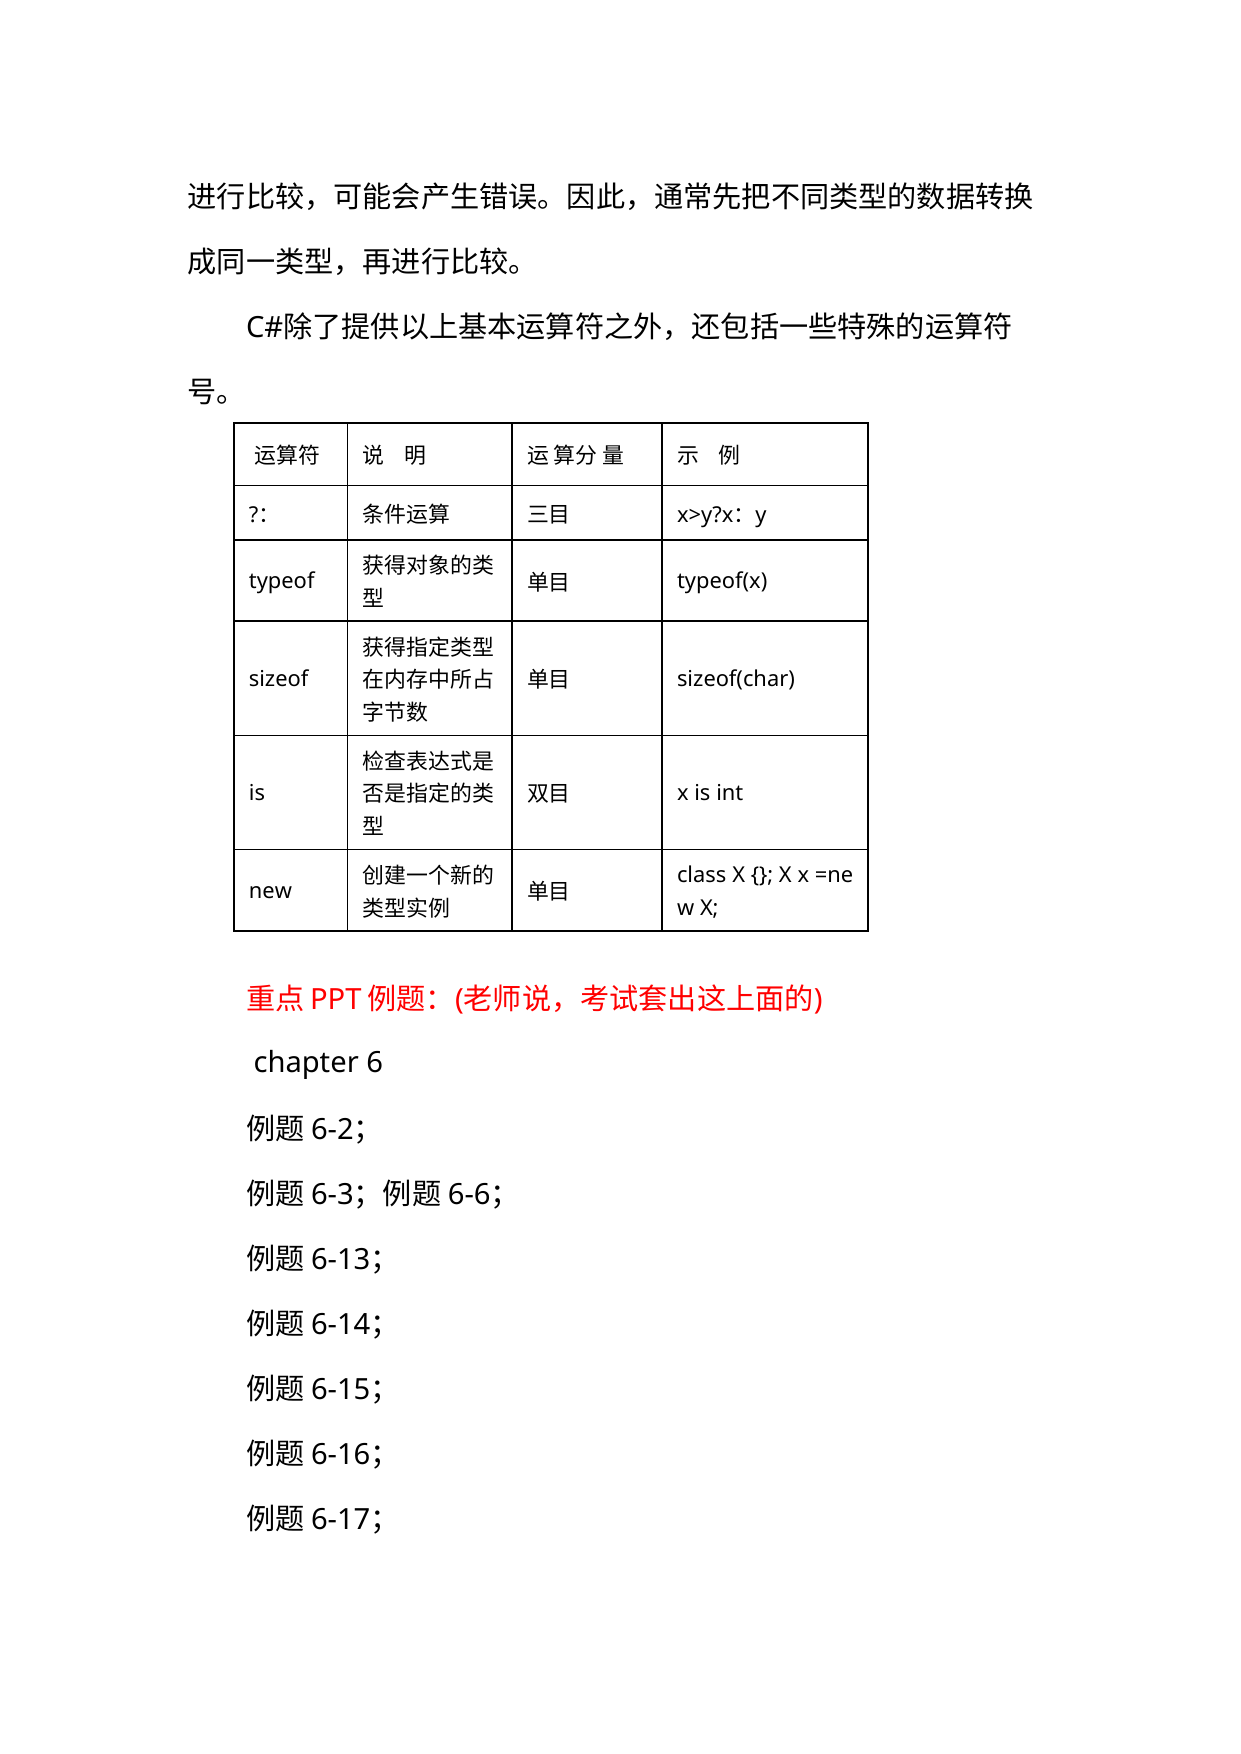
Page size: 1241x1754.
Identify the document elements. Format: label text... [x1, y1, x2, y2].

list C#除了提供以上基本运算符之外，还包括一些特殊的运算符号。 [187, 292, 1053, 422]
table_cell x>y?x：y [663, 486, 867, 539]
table_cell 单目 [513, 850, 661, 930]
list 例题 6-15； [187, 1354, 1053, 1419]
table_cell class X {}; X x =new X; [663, 850, 867, 930]
table_cell 创建一个新的类型实例 [348, 850, 511, 930]
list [187, 162, 1053, 292]
table_cell ?： [235, 486, 347, 539]
list 例题 6-3；例题 6-6； [187, 1159, 1053, 1224]
table_cell 获得指定类型在内存中所占字节数 [348, 622, 511, 734]
list 例题 6-16； [187, 1419, 1053, 1484]
list 例题 6-17； [187, 1484, 1053, 1549]
table_cell sizeof [235, 622, 347, 734]
list chapter 6 [187, 1029, 1053, 1094]
table_cell 三目 [513, 486, 661, 539]
table_header 运算符 [235, 424, 347, 485]
table_cell 条件运算 [348, 486, 511, 539]
table_cell 单目 [513, 622, 661, 734]
table_cell 单目 [513, 541, 661, 620]
list 重点PPT例题：(老师说，考试套出这上面的) [187, 964, 1053, 1029]
table_cell x is int [663, 736, 867, 848]
table_cell typeof(x) [663, 541, 867, 620]
table_cell new [235, 850, 347, 930]
list 例题 6-13； [187, 1224, 1053, 1289]
list 例题 6-14； [187, 1289, 1053, 1354]
table_cell 检查表达式是否是指定的类型 [348, 736, 511, 848]
table_cell 获得对象的类型 [348, 541, 511, 620]
table_header 示 例 [663, 424, 867, 485]
table_header 说 明 [348, 424, 511, 485]
table_cell typeof [235, 541, 347, 620]
table_header 运 算分 量 [513, 424, 661, 485]
table_cell 双目 [513, 736, 661, 848]
table_cell sizeof(char) [663, 622, 867, 734]
table_cell is [235, 736, 347, 848]
list 例题 6-2； [187, 1094, 1053, 1159]
